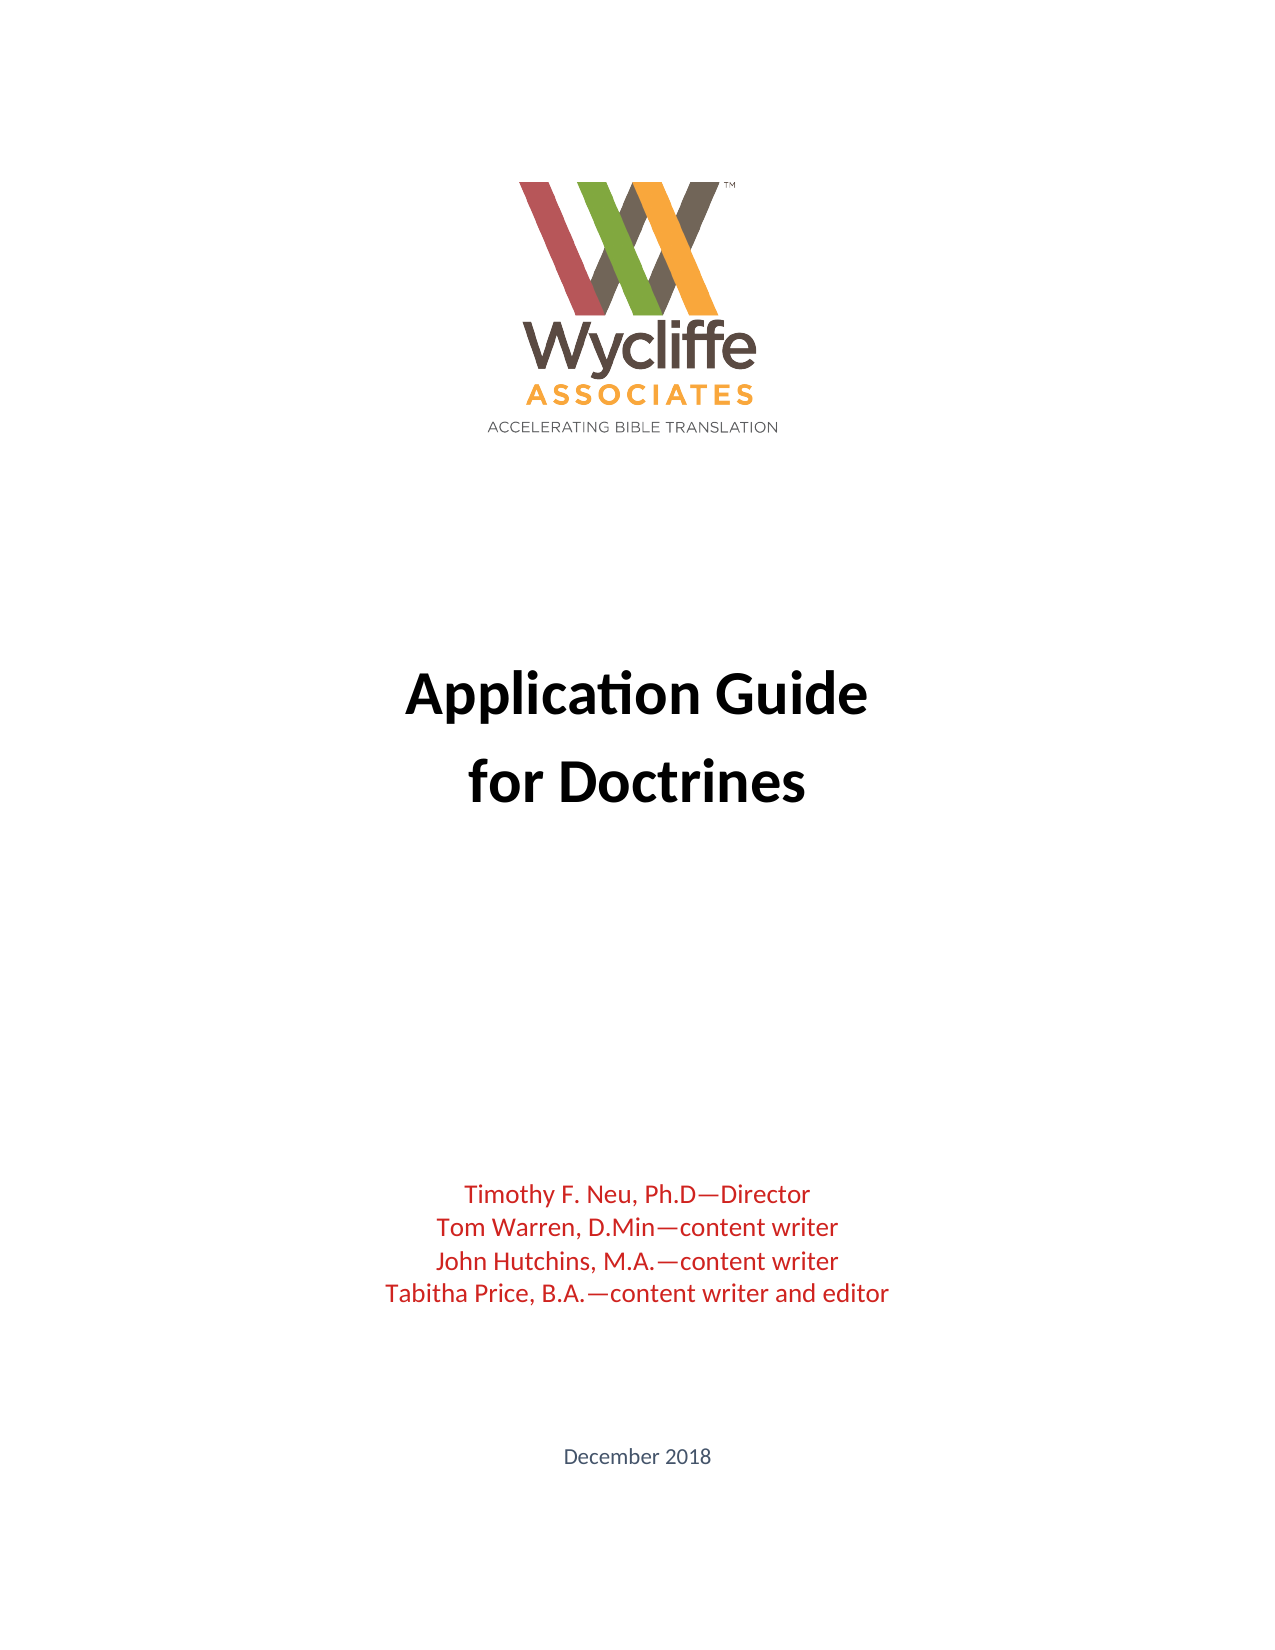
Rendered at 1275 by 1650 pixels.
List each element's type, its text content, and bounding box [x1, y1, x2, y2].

text Tom Warren, D.Min—content writer [150, 1211, 1125, 1244]
text Application Guide [150, 654, 1125, 730]
text for Doctrines [150, 742, 1125, 818]
text John Hutchins, M.A.—content writer [150, 1244, 1125, 1277]
text Tabitha Price, B.A.—content writer and editor [150, 1277, 1125, 1310]
picture [478, 182, 797, 449]
text Timothy F. Neu, Ph.D—Director [150, 1178, 1125, 1211]
text December 2018 [150, 1442, 1125, 1470]
